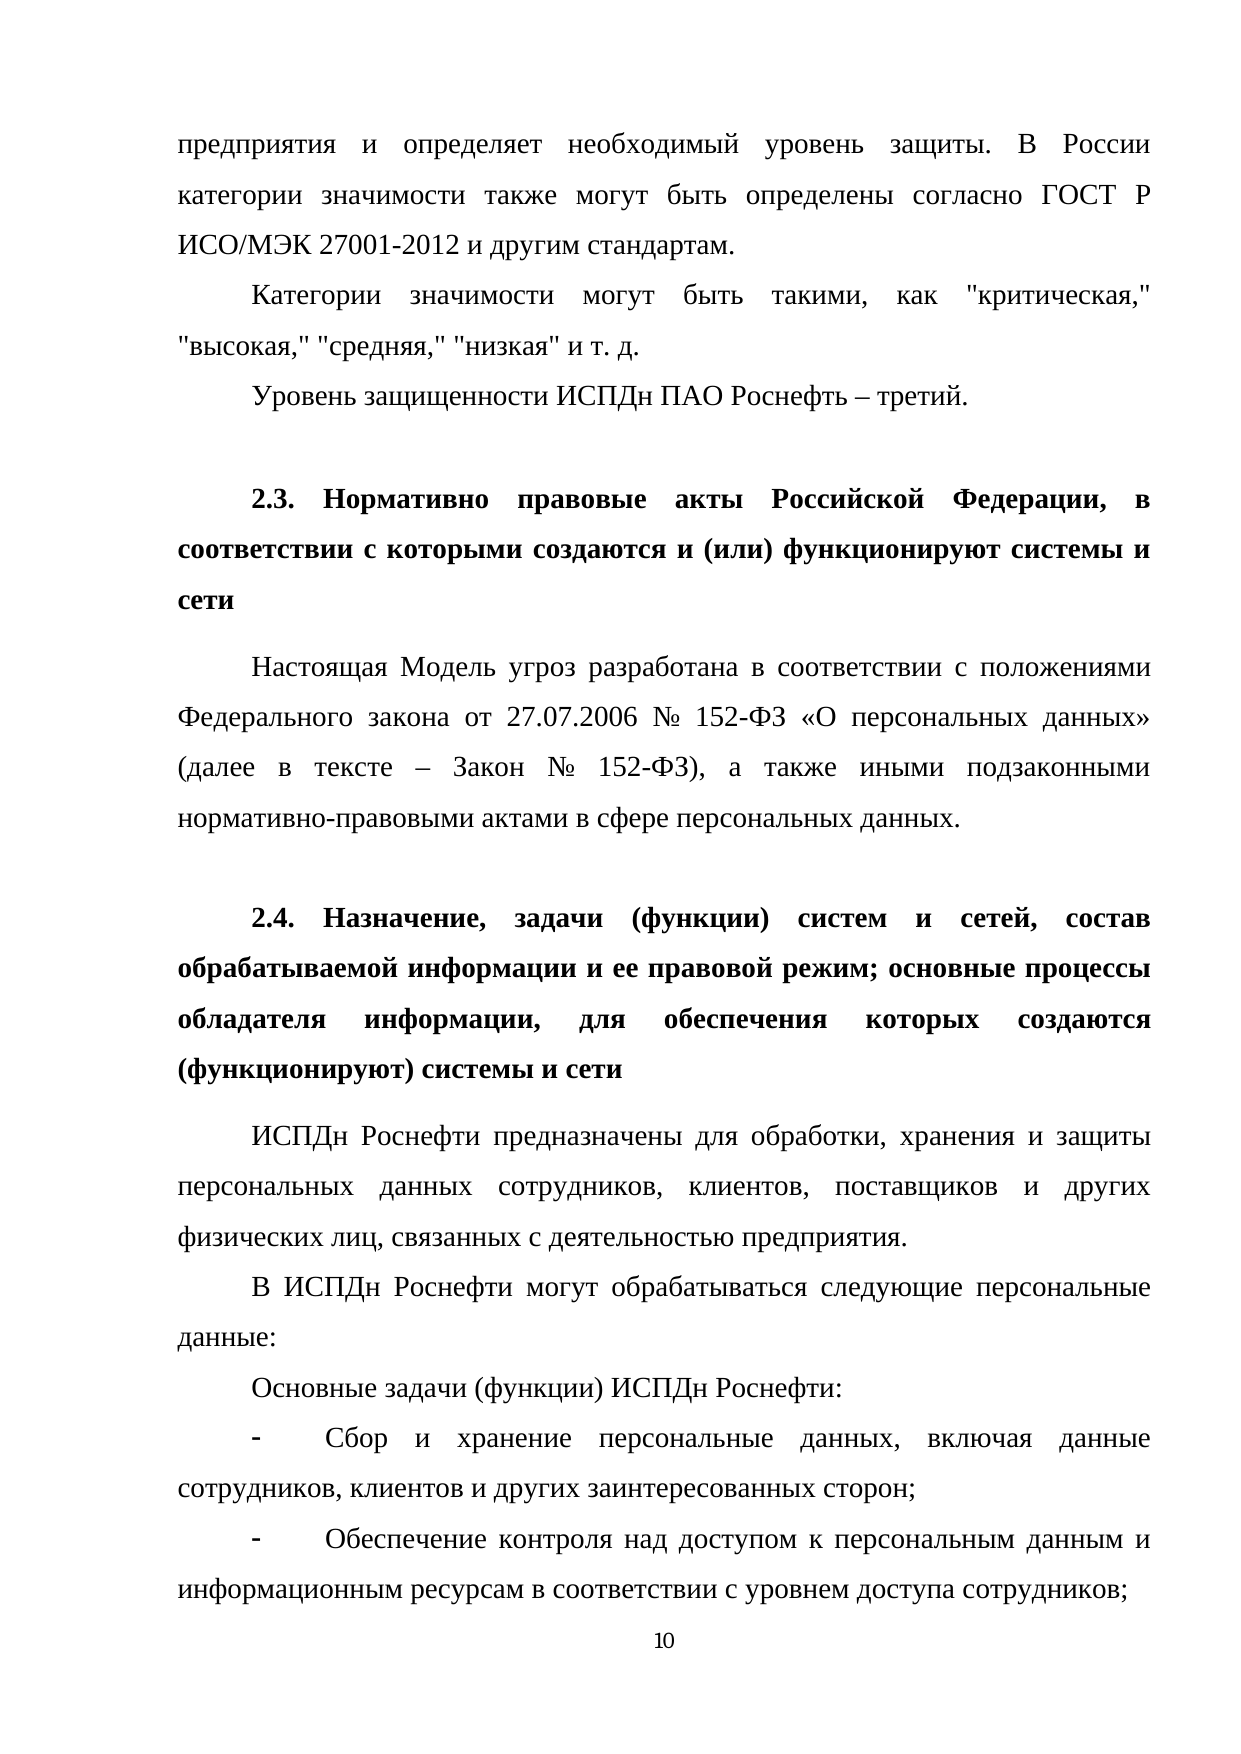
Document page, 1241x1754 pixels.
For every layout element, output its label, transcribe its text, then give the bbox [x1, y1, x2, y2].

list Сбор и хранение персональные данных, включая данные сотрудников, клиентов и других заинтересованных сторон; [177, 1420, 1152, 1504]
text Уровень защищенности ИСПДн ПАО Роснефть – третий. [177, 378, 1152, 412]
subtitle 2.3. Нормативно правовые акты Российской Федерации, в соответствии с которыми создаются и (или) функционируют системы и сети [177, 481, 1152, 615]
subtitle 2.4. Назначение, задачи (функции) систем и сетей, состав обрабатываемой информации и ее правовой режим; основные процессы обладателя информации, для обеспечения которых создаются (функционируют) системы и сети [177, 900, 1152, 1085]
text Настоящая Модель угроз разработана в соответствии с положениями Федерального закона от 27.07.2006 № 152-ФЗ «О персональных данных» (далее в тексте – Закон № 152-ФЗ), а также иными подзаконными нормативно-правовыми актами в сфере персональных данных. [177, 649, 1152, 833]
text Основные задачи (функции) ИСПДн Роснефти: [177, 1370, 1152, 1403]
list Обеспечение контроля над доступом к персональным данным и информационным ресурсам в соответствии с уровнем доступа сотрудников; [177, 1521, 1152, 1605]
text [177, 126, 1152, 261]
text Категории значимости могут быть такими, как "критическая," "высокая," "средняя," "низкая" и т. д. [177, 277, 1152, 361]
text ИСПДн Роснефти предназначены для обработки, хранения и защиты персональных данных сотрудников, клиентов, поставщиков и других физических лиц, связанных с деятельностью предприятия. [177, 1118, 1152, 1252]
text В ИСПДн Роснефти могут обрабатываться следующие персональные данные: [177, 1269, 1152, 1353]
